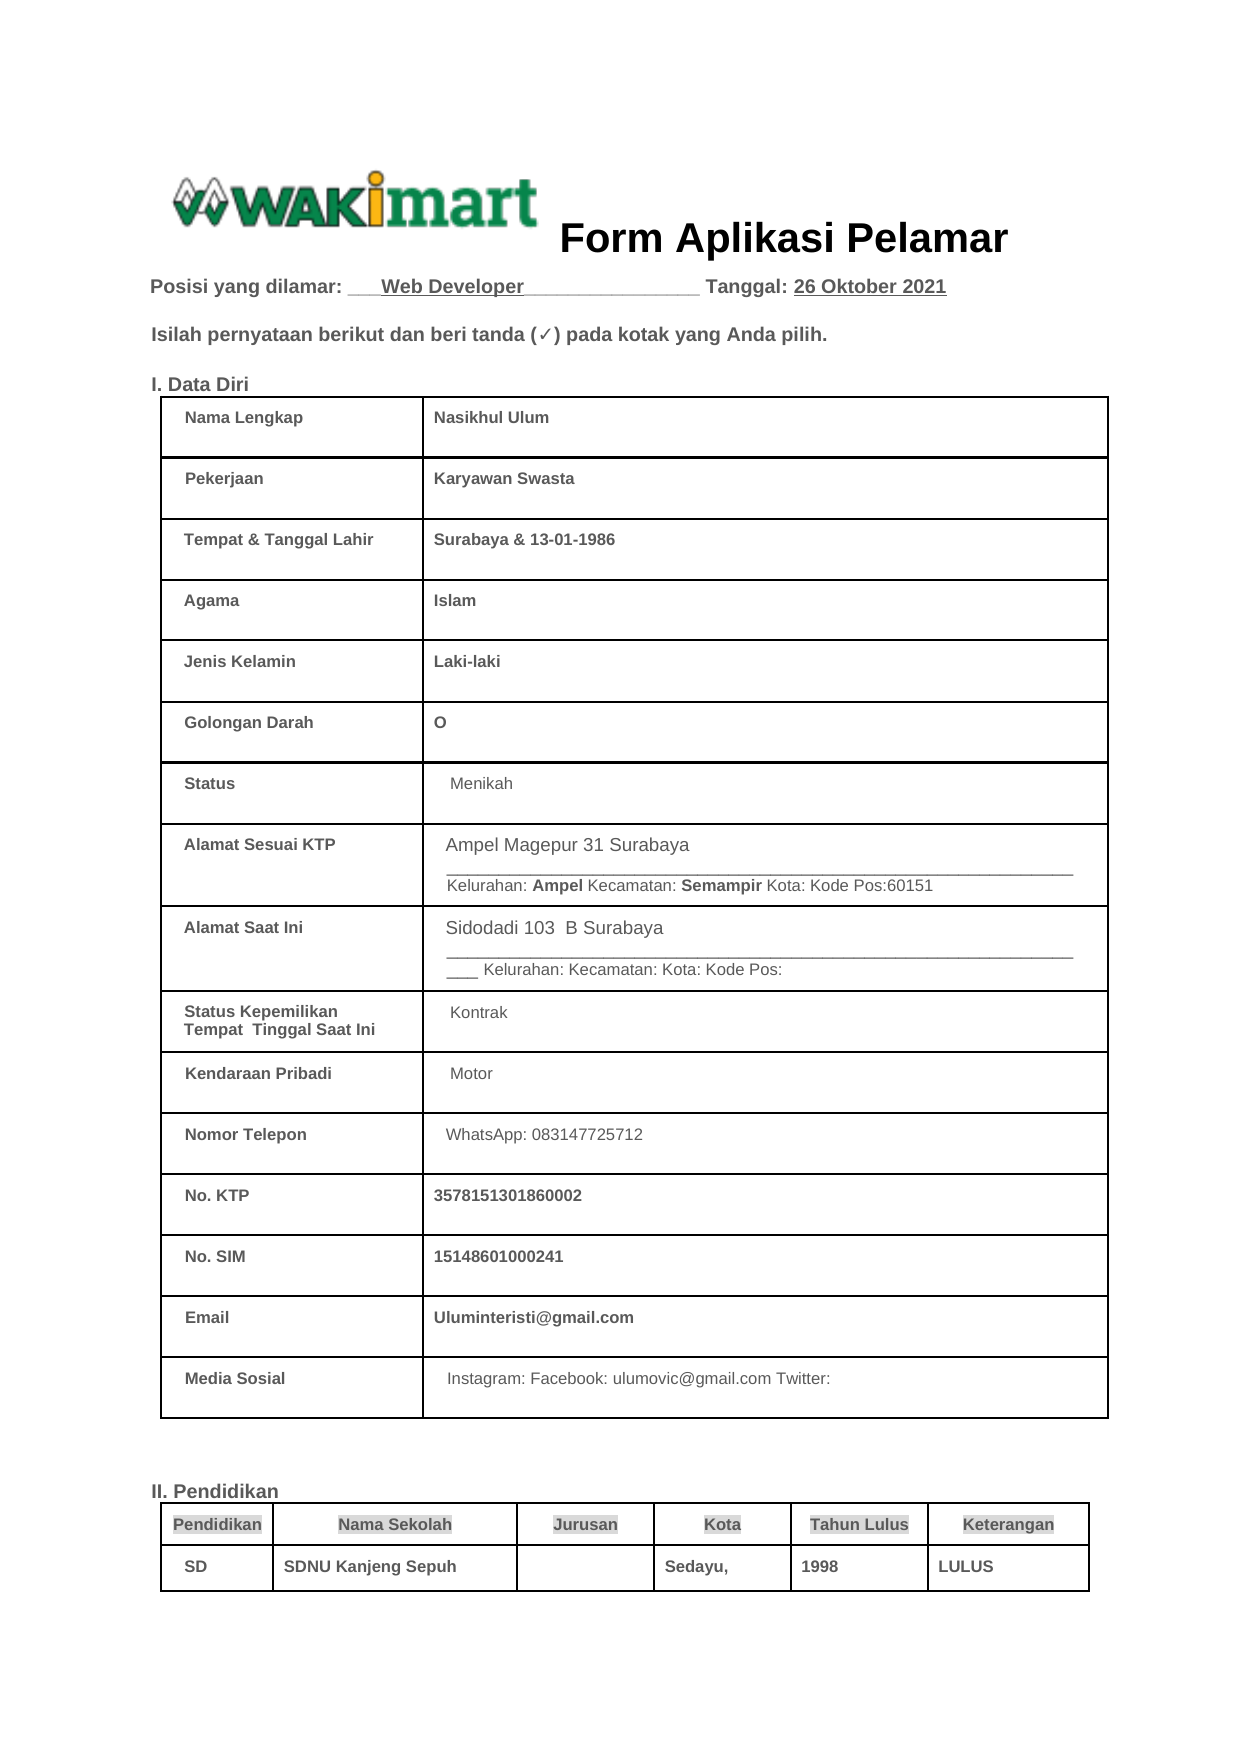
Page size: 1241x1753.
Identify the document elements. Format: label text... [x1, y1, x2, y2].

table_cell No. SIM [162, 1236, 422, 1295]
table_cell Status Kepemilikan Tempat Tinggal Saat Ini [162, 992, 422, 1051]
table_cell O [424, 703, 1107, 761]
table_cell 1998 [792, 1546, 927, 1590]
table_header Tahun Lulus [792, 1504, 927, 1544]
table_cell SD [162, 1546, 272, 1590]
table_cell Media Sosial [162, 1358, 422, 1417]
table_cell Instagram: Facebook: ulumovic@gmail.com Twitter: [424, 1358, 1107, 1417]
table_header Keterangan [929, 1504, 1088, 1544]
table_cell Alamat Sesuai KTP [162, 825, 422, 905]
table_cell Menikah [424, 764, 1107, 822]
table_cell Motor [424, 1053, 1107, 1112]
table_header Nasikhul Ulum [424, 398, 1107, 456]
table_cell Sidodadi 103 B Surabaya _______________________________________________________________ Kelurahan: Kecamatan: Kota: Kode Pos: [424, 907, 1107, 990]
table_header Nama Lengkap [162, 398, 422, 456]
table_cell Surabaya & 13-01-1986 [424, 520, 1107, 578]
table_cell LULUS [929, 1546, 1088, 1590]
text II. Pendidikan [151, 1479, 1097, 1502]
table_cell 3578151301860002 [424, 1175, 1107, 1234]
table_cell Alamat Saat Ini [162, 907, 422, 990]
table_cell Ampel Magepur 31 Surabaya ____________________________________________________________ Kelurahan: Ampel Kecamatan: Semampir Kota: Kode Pos:60151 [424, 825, 1107, 905]
table_cell Kontrak [424, 992, 1107, 1051]
table_header Kota [655, 1504, 790, 1544]
table_cell Tempat & Tanggal Lahir [162, 520, 422, 578]
table_cell Status [162, 764, 422, 822]
table_cell Uluminteristi@gmail.com [424, 1297, 1107, 1356]
table_header Jurusan [518, 1504, 653, 1544]
table_cell No. KTP [162, 1175, 422, 1234]
table_cell Sedayu, Gresik [655, 1546, 790, 1590]
text I. Data Diri [151, 373, 1097, 396]
table_cell SDNU Kanjeng Sepuh [274, 1546, 516, 1590]
picture [150, 148, 560, 253]
table_cell Email [162, 1297, 422, 1356]
table_cell Pekerjaan [162, 459, 422, 517]
table_header Pendidikan [162, 1504, 272, 1544]
table_cell Golongan Darah [162, 703, 422, 761]
text Posisi yang dilamar: ___Web Developer________________ Tanggal: 26 Oktober 2021 [150, 275, 1086, 298]
table_header Nama Sekolah [274, 1504, 516, 1544]
table_cell WhatsApp: 083147725712 [424, 1114, 1107, 1173]
table_cell [518, 1546, 653, 1590]
table_cell Agama [162, 581, 422, 639]
table_cell 15148601000241 [424, 1236, 1107, 1295]
table_cell Kendaraan Pribadi [162, 1053, 422, 1112]
table_cell Nomor Telepon [162, 1114, 422, 1173]
table_cell Islam [424, 581, 1107, 639]
table_cell Jenis Kelamin [162, 641, 422, 701]
table_cell Laki-laki [424, 641, 1107, 701]
table_cell Karyawan Swasta [424, 459, 1107, 517]
text Isilah pernyataan berikut dan beri tanda (✓) pada kotak yang Anda pilih. [151, 312, 1097, 353]
